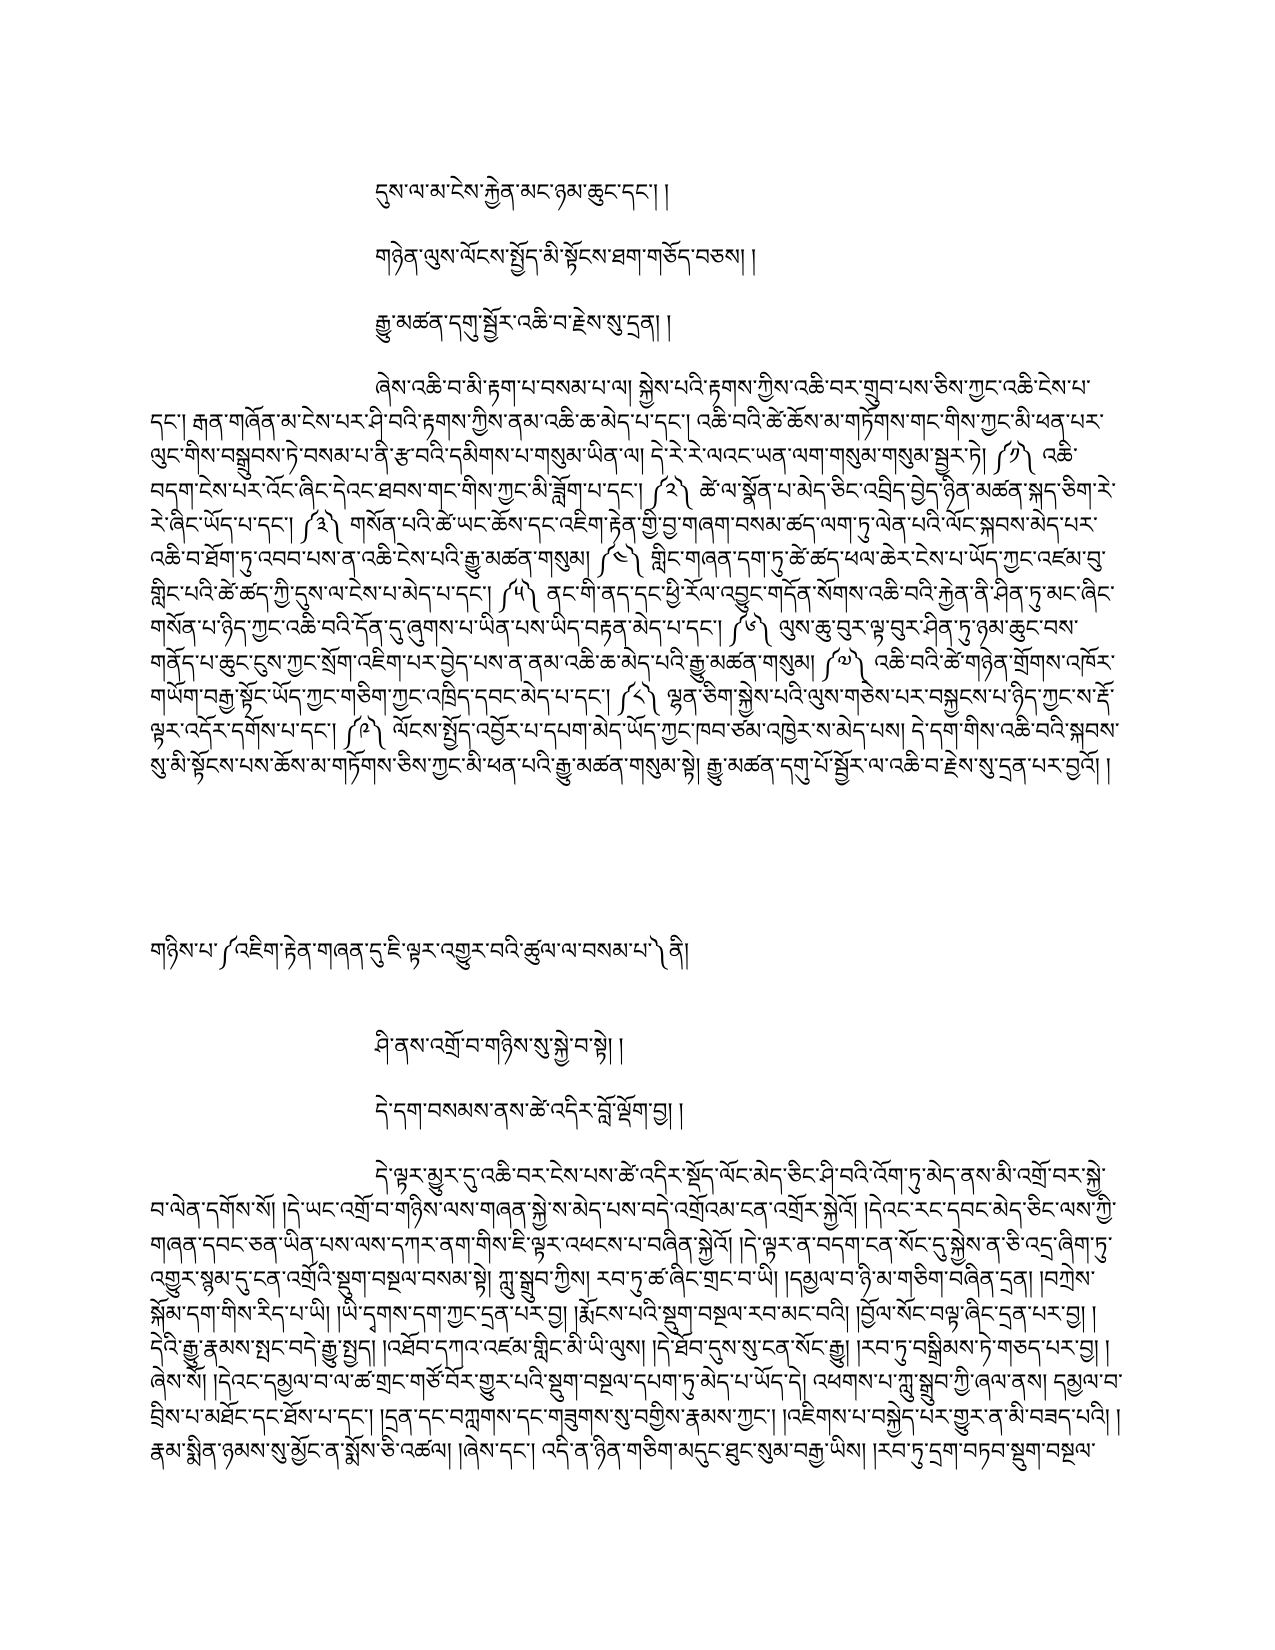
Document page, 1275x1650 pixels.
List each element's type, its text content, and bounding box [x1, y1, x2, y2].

text ཞེས་འཆི་བ་མི་རྟག་པ་བསམ་པ་ལ། སྐྱེས་པའི་རྟགས་ཀྱིས་འཆི་བར་གྲུབ་པས་ཅིས་ཀྱང་འཆི་ངེས་པ་དང༌། རྒན་གཞོན་མ་ངེས་པར་ཤི་བའི་རྟགས་ཀྱིས་ནམ་འཆི་ཆ་མེད་པ་དང༌། འཆི་བའི་ཚེ་ཆོས་མ་གཏོགས་གང་གིས་ཀྱང་མི་ཕན་པར་ལུང་གིས་བསྒྲུབས་ཏེ་བསམ་པ་ནི་རྩ་བའི་དམིགས་པ་གསུམ་ཡིན་ལ། དེ་རེ་རེ་ལའང་ཡན་ལག་གསུམ་གསུམ་སྦྱར་ཏེ། ༼༡༽ འཆི་བདག་ངེས་པར་འོང་ཞིང་དེའང་ཐབས་གང་གིས་ཀྱང་མི་ཟློག་པ་དང༌། ༼༢༽ ཚེ་ལ་སྣོན་པ་མེད་ཅིང་འབྲིད་བྱེད་ཉིན་མཚན་སྐད་ཅིག་རེ་རེ་ཞིང་ཡོད་པ་དང༌། ༼༣༽ གསོན་པའི་ཚེ་ཡང་ཆོས་དང་འཇིག་རྟེན་གྱི་བྱ་གཞག་བསམ་ཚད་ལག་ཏུ་ལེན་པའི་ལོང་སྐབས་མེད་པར་འཆི་བ་ཐོག་ཏུ་འབབ་པས་ན་འཆི་ངེས་པའི་རྒྱུ་མཚན་གསུམ། ༼༤༽ གླིང་གཞན་དག་ཏུ་ཚེ་ཚད་ཕལ་ཆེར་ངེས་པ་ཡོད་ཀྱང་འཛམ་བུ་གླིང་པའི་ཚེ་ཚད་ཀྱི་དུས་ལ་ངེས་པ་མེད་པ་དང༌། ༼༥༽ ནང་གི་ནད་དང་ཕྱི་རོལ་འབྱུང་གདོན་སོགས་འཆི་བའི་རྐྱེན་ནི་ཤིན་ཏུ་མང་ཞིང་གསོན་པ་ཉིད་ཀྱང་འཆི་བའི་དོན་དུ་ཞུགས་པ་ཡིན་པས་ཡིད་བརྟན་མེད་པ་དང༌། ༼༦༽ ལུས་ཆུ་བུར་ལྟ་བུར་ཤིན་ཏུ་ཉམ་ཆུང་བས་གནོད་པ་ཆུང་ངུས་ཀྱང་སྲོག་འཇིག་པར་བྱེད་པས་ན་ནམ་འཆི་ཆ་མེད་པའི་རྒྱུ་མཚན་གསུམ། ༼༧༽ འཆི་བའི་ཚེ་གཉེན་གྲོགས་འཁོར་གཡོག་བརྒྱ་སྟོང་ཡོད་ཀྱང་གཅིག་ཀྱང་འཁྲིད་དབང་མེད་པ་དང༌། ༼༨༽ ལྷན་ཅིག་སྐྱེས་པའི་ལུས་གཅེས་པར་བསྐྱངས་པ་ཉིད་ཀྱང་ས་རྡོ་ལྟར་འདོར་དགོས་པ་དང༌། ༼༩༽ ལོངས་སྤྱོད་འབྱོར་པ་དཔག་མེད་ཡོད་ཀྱང་ཁབ་ཙམ་འཁྱེར་ས་མེད་པས། དེ་དག་གིས་འཆི་བའི་སྐབས་སུ་མི་སྟོངས་པས་ཆོས་མ་གཏོགས་ཅིས་ཀྱང་མི་ཕན་པའི་རྒྱུ་མཚན་གསུམ་སྟེ། རྒྱུ་མཚན་དགུ་པོ་སྦྱོར་ལ་འཆི་བ་རྗེས་སུ་དྲན་པར་བྱའོ། ། [150, 376, 1125, 783]
text དེ་དག་བསམས་ནས་ཚེ་འདིར་བློ་ལྡོག་བྱ། ། [150, 1099, 1125, 1129]
text གཉིས་པ་༼འཇིག་རྟེན་གཞན་དུ་ཇི་ལྟར་འགྱུར་བའི་ཚུལ་ལ་བསམ་པ་༽ནི། [150, 939, 664, 969]
text གཉིས་པ་༼འཇིག་རྟེན་གཞན་དུ་ཇི་ལྟར་འགྱུར་བའི་ཚུལ་ལ་བསམ་པ་༽ནི། [655, 939, 1125, 969]
text གཉེན་ལུས་ལོངས་སྤྱོད་མི་སྟོངས་ཐག་གཅོད་བཅས། ། [150, 245, 1125, 275]
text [150, 1164, 1125, 1469]
text རྒྱུ་མཚན་དགུ་སྦྱོར་འཆི་བ་རྗེས་སུ་དྲན། ། [150, 310, 1125, 340]
text དུས་ལ་མ་ངེས་རྐྱེན་མང་ཉམ་ཆུང་དང༌། ། [150, 180, 1125, 210]
text ཤི་ནས་འགྲོ་བ་གཉིས་སུ་སྐྱེ་བ་སྟེ། ། [150, 1034, 1125, 1064]
